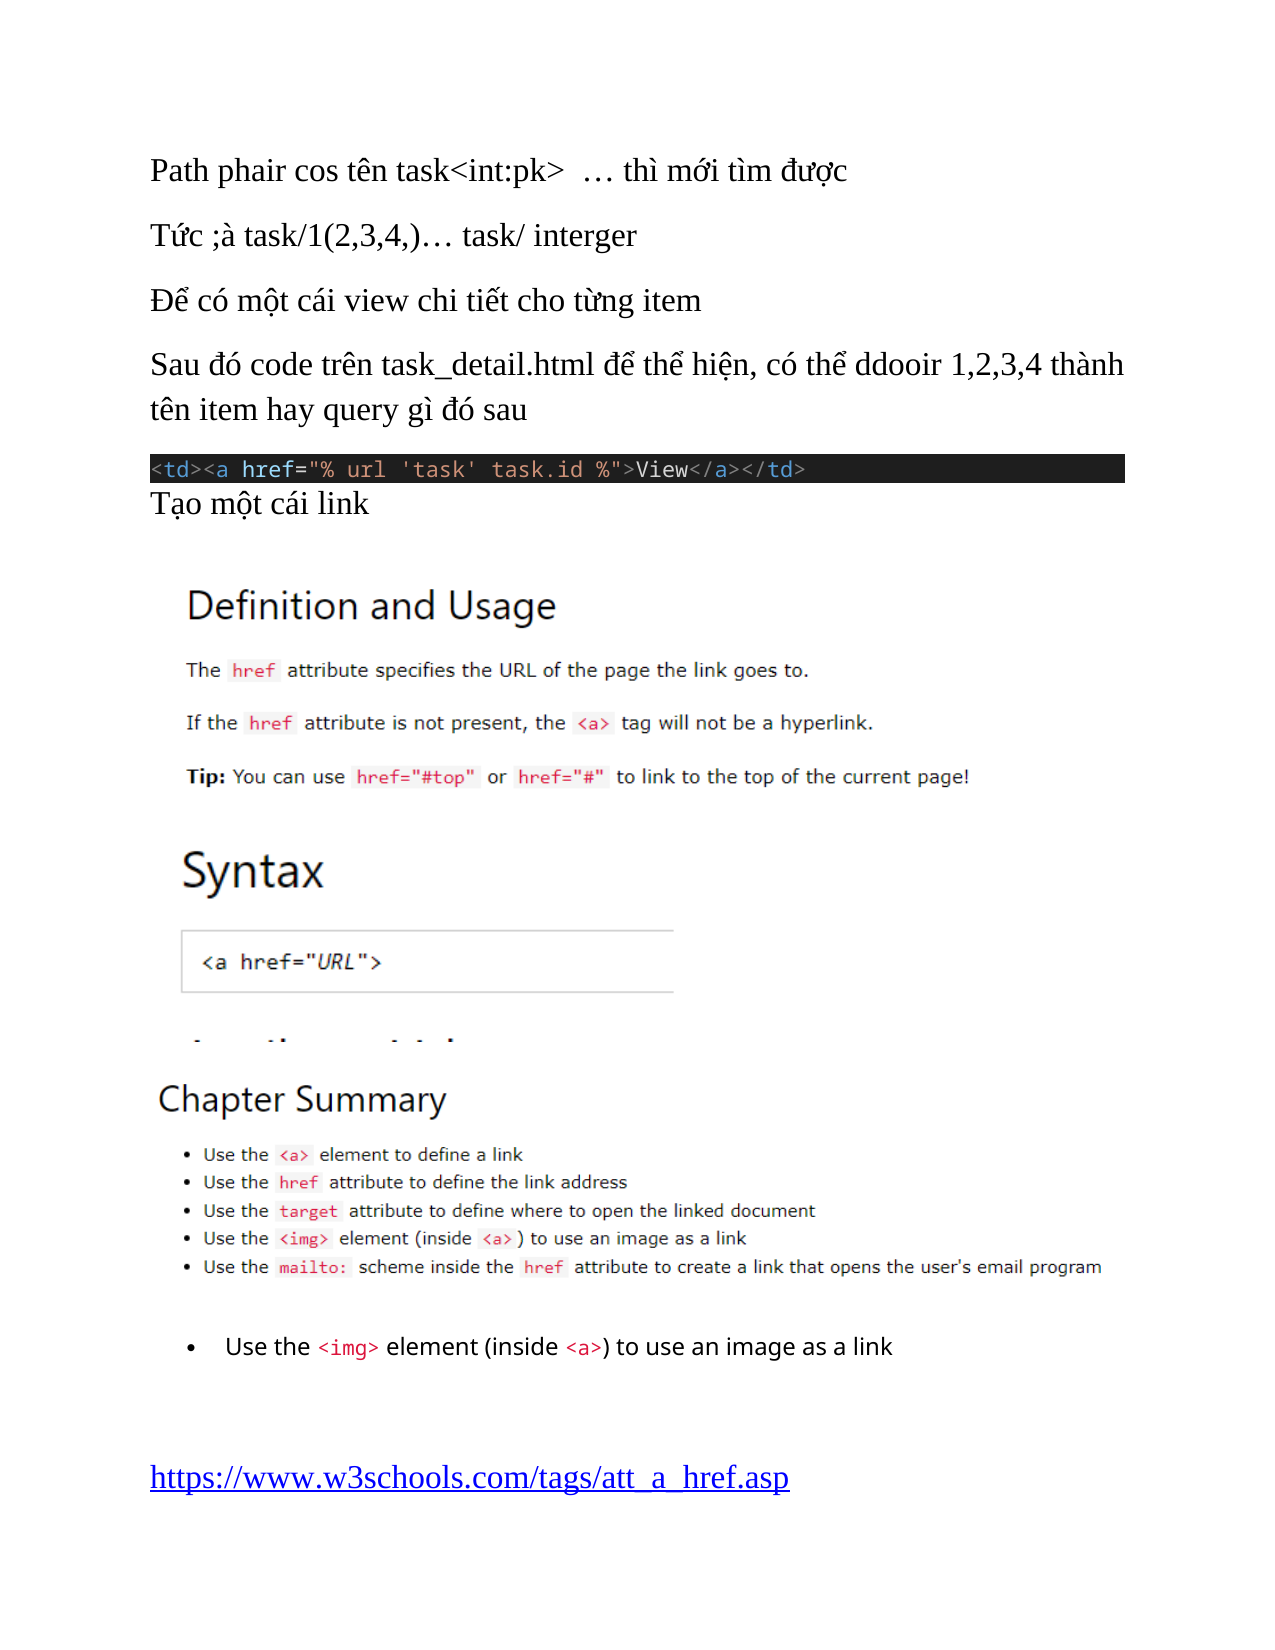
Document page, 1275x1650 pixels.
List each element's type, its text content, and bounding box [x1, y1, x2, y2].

picture [150, 1068, 1125, 1296]
text <td><a href="% url 'task' task.id %">View</a></td> [150, 454, 1125, 483]
text Tạo một cái link [150, 483, 1125, 522]
list Use the <img> element (inside <a>) to use an image as a link [187, 1330, 1125, 1363]
text Sau đó code trên task_detail.html để thể hiện, có thể ddooir 1,2,3,4 thành tên item hay query gì đó sau [150, 345, 1125, 427]
text https://www.w3schools.com/tags/att_a_href.asp [150, 1457, 1125, 1495]
picture [150, 832, 674, 1042]
text Để có một cái view chi tiết cho từng item [150, 280, 1125, 318]
text Path phair cos tên task<int:pk> … thì mới tìm được [150, 150, 1125, 188]
picture [150, 548, 1125, 806]
text Tức ;à task/1(2,3,4,)… task/ interger [150, 215, 1125, 253]
